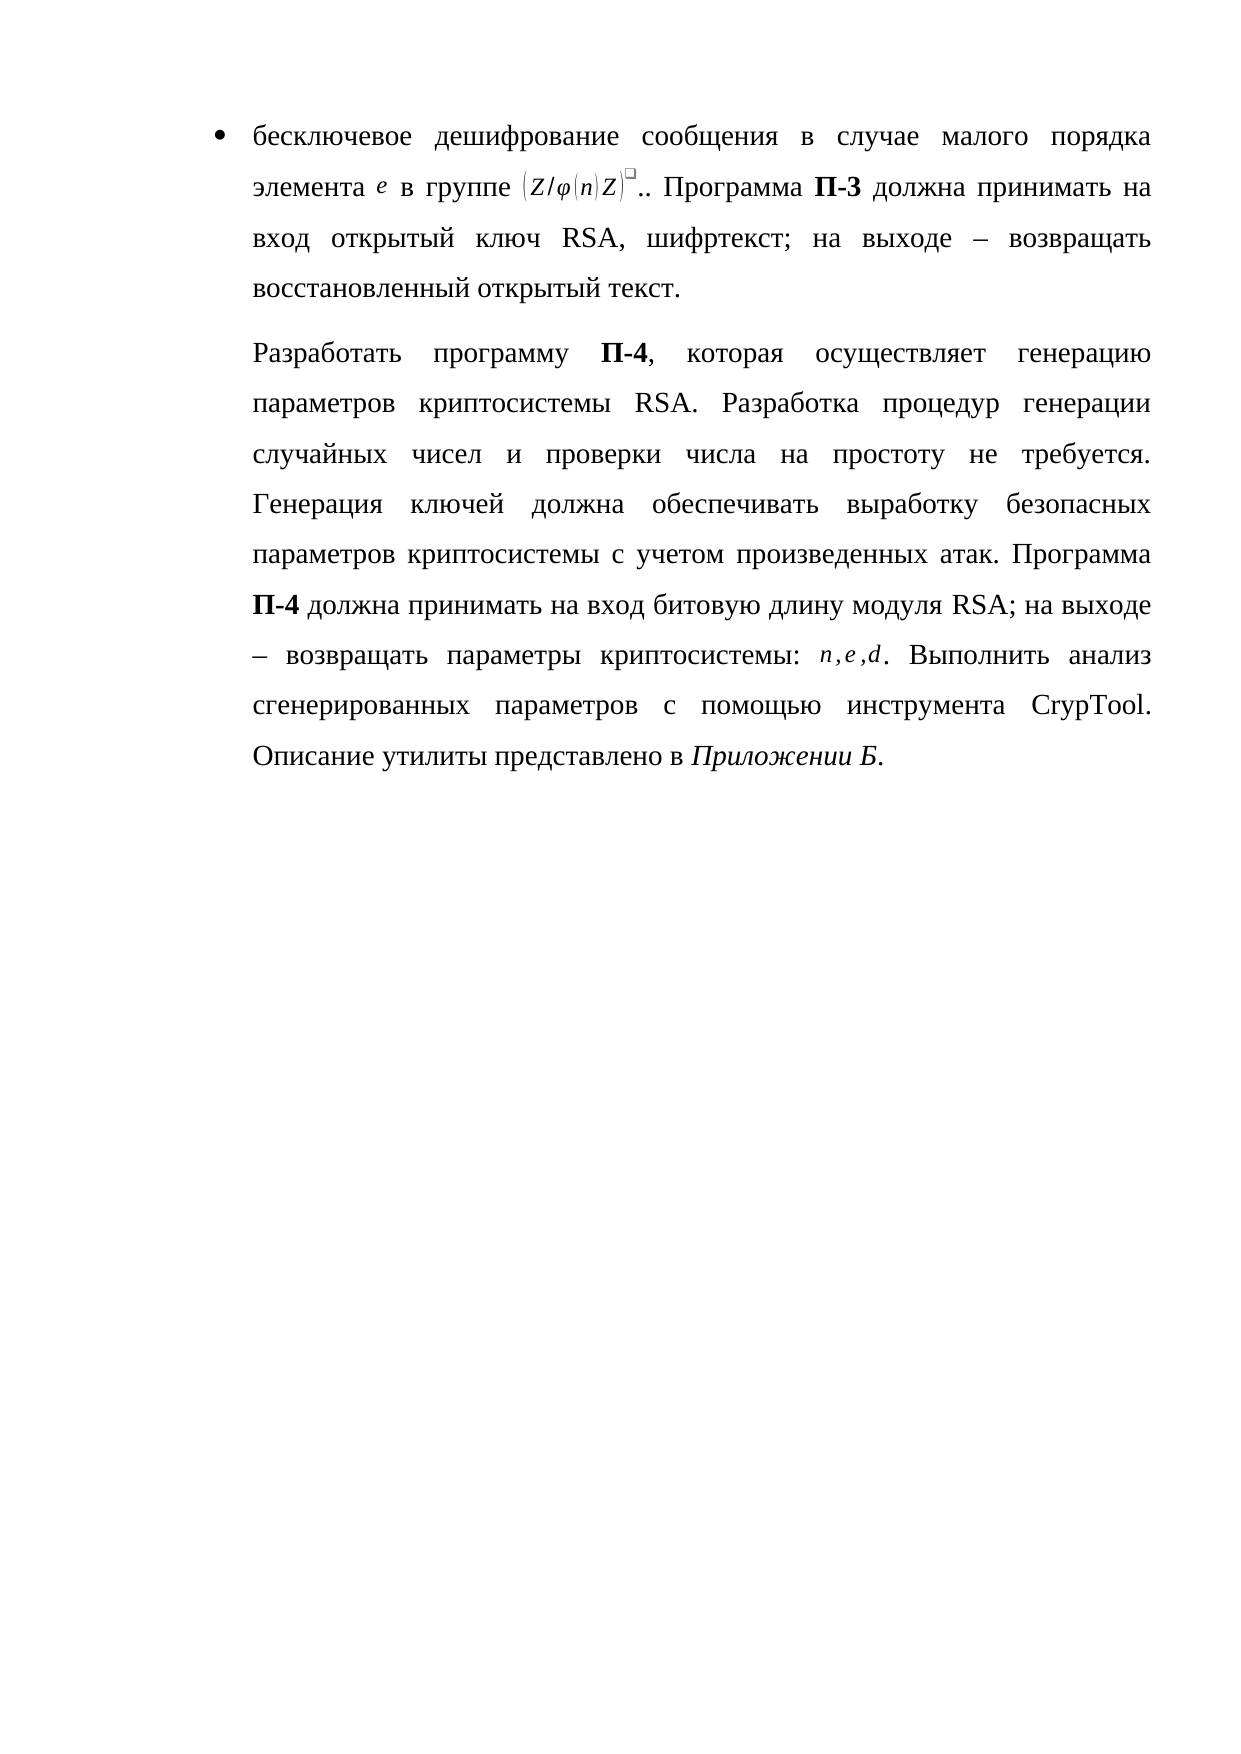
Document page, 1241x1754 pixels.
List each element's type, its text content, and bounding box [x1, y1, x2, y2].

list Разработать программу П-4, которая осуществляет генерацию параметров криптосистемы RSA. Разработка процедур генерации случайных чисел и проверки числа на простоту не требуется. Генерация ключей должна обеспечивать выработку безопасных параметров криптосистемы с учетом произведенных атак. Программа П-4 должна принимать на вход битовую длину модуля RSA; на выходе – возвращать параметры криптосистемы: . Выполнить анализ сгенерированных параметров с помощью инструмента CrypTool. Описание утилиты представлено в Приложении Б. [252, 335, 1152, 771]
list бесключевое дешифрование сообщения в случае малого порядка элемента в группе .. Программа П-3 должна принимать на вход открытый ключ RSA, шифртекст; на выходе – возвращать восстановленный открытый текст. [215, 118, 1152, 304]
